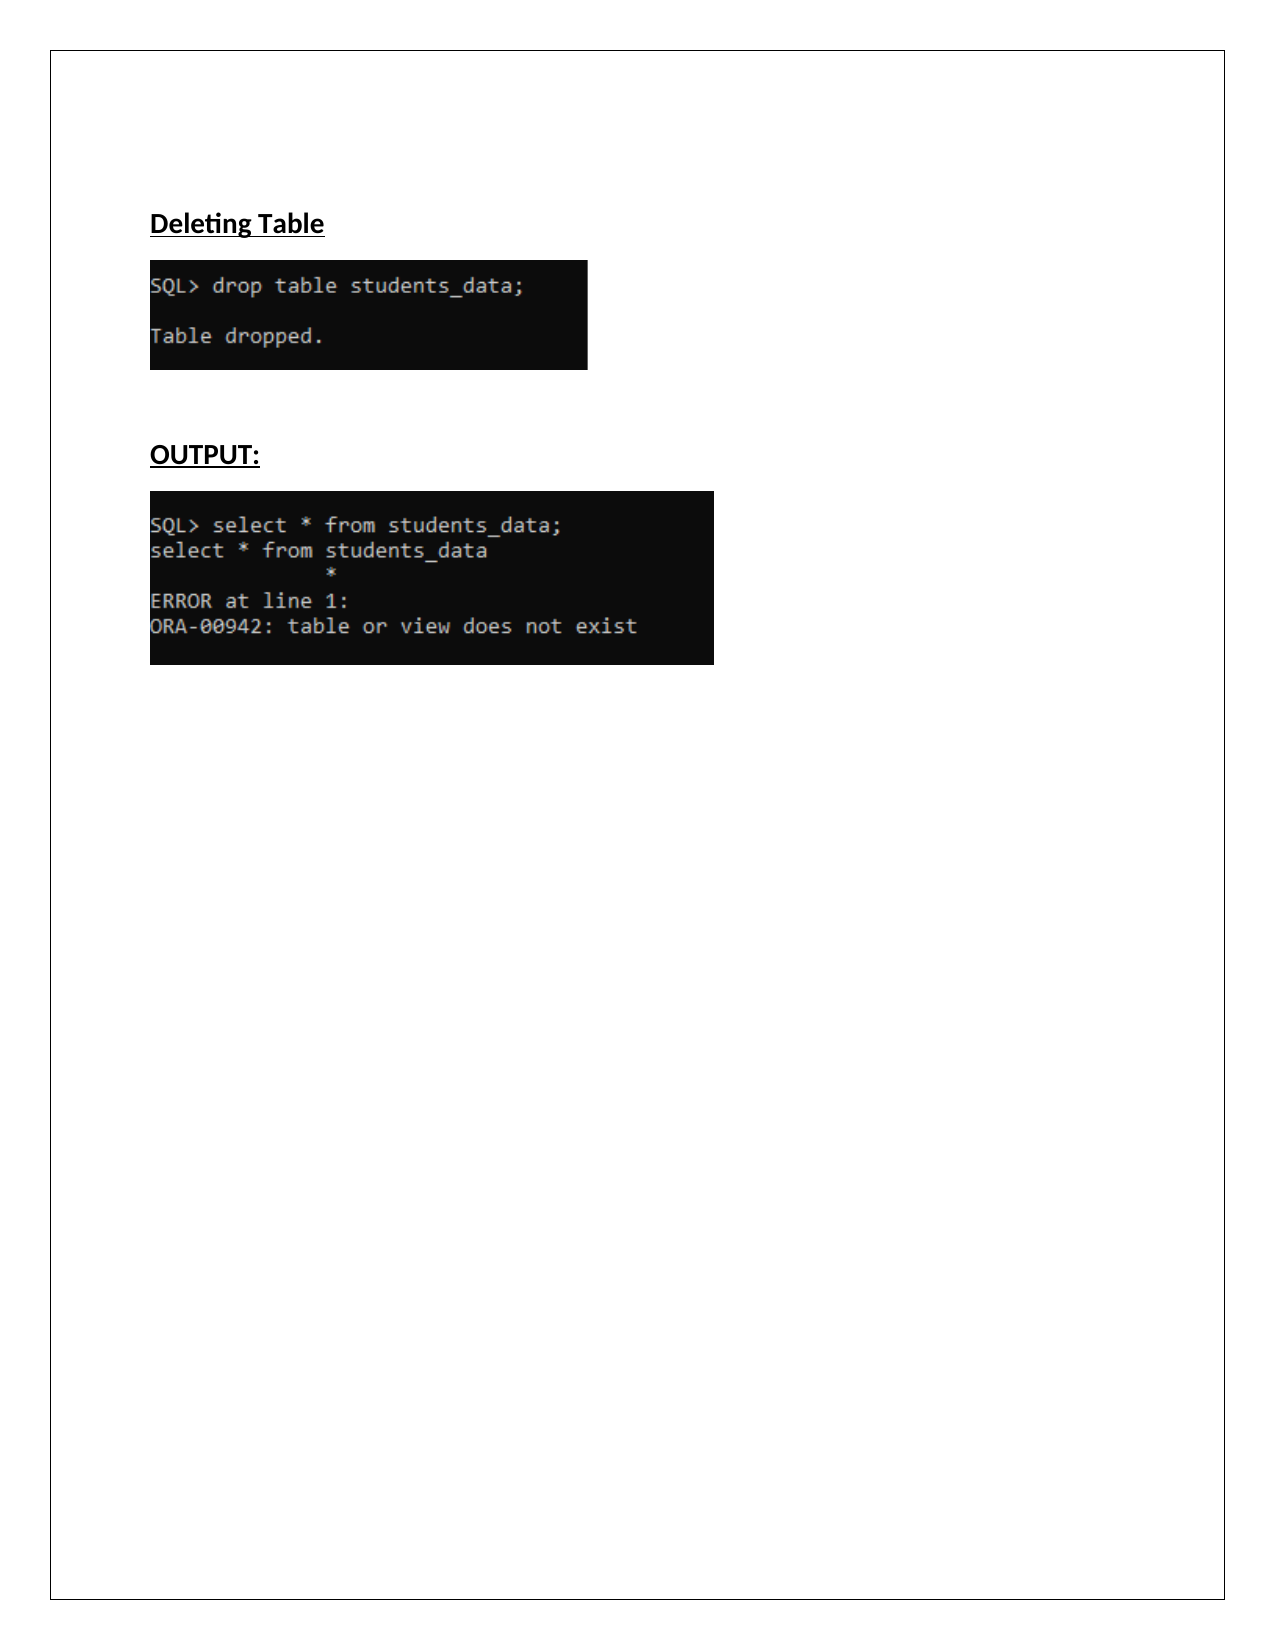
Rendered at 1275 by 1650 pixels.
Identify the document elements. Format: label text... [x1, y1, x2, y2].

picture [150, 491, 714, 665]
picture [150, 260, 588, 370]
text Deleting Table [150, 205, 1125, 241]
text OUTPUT: [150, 436, 1125, 472]
